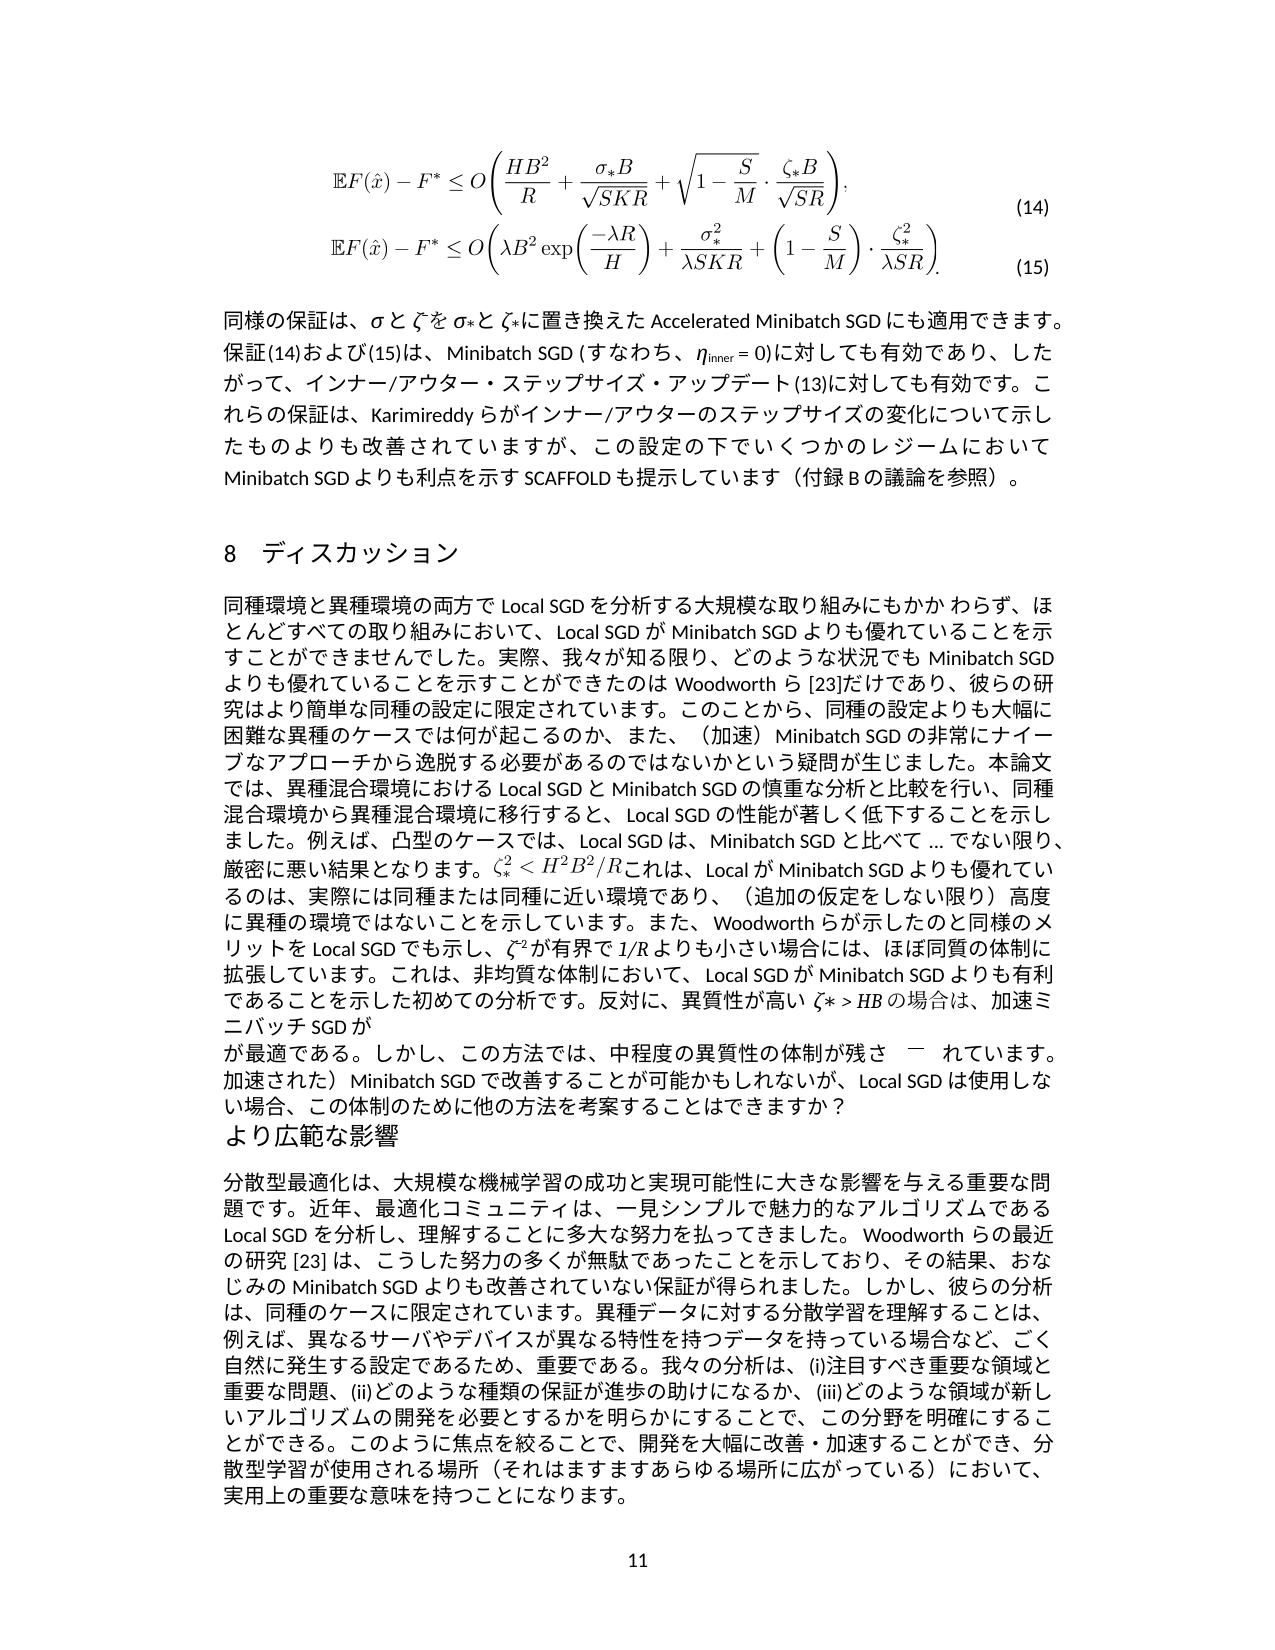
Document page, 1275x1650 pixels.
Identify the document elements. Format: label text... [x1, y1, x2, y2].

text が最適である。しかし、この方法では、中程度の異質性の体制が残されています。 [223, 1041, 1054, 1067]
picture [330, 222, 937, 275]
picture [332, 151, 847, 215]
subtitle ディスカッション [223, 538, 989, 568]
text 同様の保証は、σとζ¯をσ∗とζ∗に置き換えたAccelerated Minibatch SGDにも適用できます。保証(14)および(15)は、Minibatch SGD (すなわち、ηinner = 0)に対しても有効であり、したがって、インナー/アウター・ステップサイズ・アップデート(13)に対しても有効です。これらの保証は、Karimireddyらがインナー/アウターのステップサイズの変化について示したものよりも改善されていますが、この設定の下でいくつかのレジームにおいてMinibatch SGDよりも利点を示すSCAFFOLDも提示しています（付録Bの議論を参照）。 [223, 308, 1054, 491]
text 分散型最適化は、大規模な機械学習の成功と実現可能性に大きな影響を与える重要な問題です。近年、最適化コミュニティは、一見シンプルで魅力的なアルゴリズムである Local SGD を分析し、理解することに多大な努力を払ってきました。Woodworth らの最近の研究 [23] は、こうした努力の多くが無駄であったことを示しており、その結果、おなじみの Minibatch SGD よりも改善されていない保証が得られました。しかし、彼らの分析は、同種のケースに限定されています。異種データに対する分散学習を理解することは、例えば、異なるサーバやデバイスが異なる特性を持つデータを持っている場合など、ごく自然に発生する設定であるため、重要である。我々の分析は、(i)注目すべき重要な領域と重要な問題、(ii)どのような種類の保証が進歩の助けになるか、(iii)どのような領域が新しいアルゴリズムの開発を必要とするかを明らかにすることで、この分野を明確にすることができる。このように焦点を絞ることで、開発を大幅に改善・加速することができ、分散型学習が使用される場所（それはますますあらゆる場所に広がっている）において、実用上の重要な意味を持つことになります。 [223, 1170, 1054, 1509]
picture [493, 854, 622, 878]
text 加速された）Minibatch SGDで改善することが可能かもしれないが、Local SGDは使用しない場合、この体制のために他の方法を考案することはできますか？ [223, 1068, 1054, 1119]
text 同種環境と異種環境の両方で Local SGD を分析する大規模な取り組みにもかか わらず、ほとんどすべての取り組みにおいて、Local SGD が Minibatch SGD よりも優れていることを示すことができませんでした。実際、我々が知る限り、どのような状況でも Minibatch SGD よりも優れていることを示すことができたのは Woodworth ら [23]だけであり、彼らの研究はより簡単な同種の設定に限定されています。このことから、同種の設定よりも大幅に困難な異種のケースでは何が起こるのか、また、（加速）Minibatch SGDの非常にナイーブなアプローチから逸脱する必要があるのではないかという疑問が生じました。本論文では、異種混合環境におけるLocal SGDとMinibatch SGDの慎重な分析と比較を行い、同種混合環境から異種混合環境に移行すると、Local SGDの性能が著しく低下することを示しました。例えば、凸型のケースでは、Local SGD は、Minibatch SGD と比べて ... でない限り、厳密に悪い結果となります。これは、LocalがMinibatch SGDよりも優れているのは、実際には同種または同種に近い環境であり、（追加の仮定をしない限り）高度に異種の環境ではないことを示しています。また、Woodworthらが示したのと同様のメリットをLocal SGDでも示し、ζ¯2が有界で1/Rよりも小さい場合には、ほぼ同質の体制に拡張しています。これは、非均質な体制において、Local SGDがMinibatch SGDよりも有利であることを示した初めての分析です。反対に、異質性が高いζ∗ > HBの場合は、加速ミニバッチSGDが [223, 593, 1054, 1040]
subtitle より広範な影響 [224, 1121, 989, 1151]
